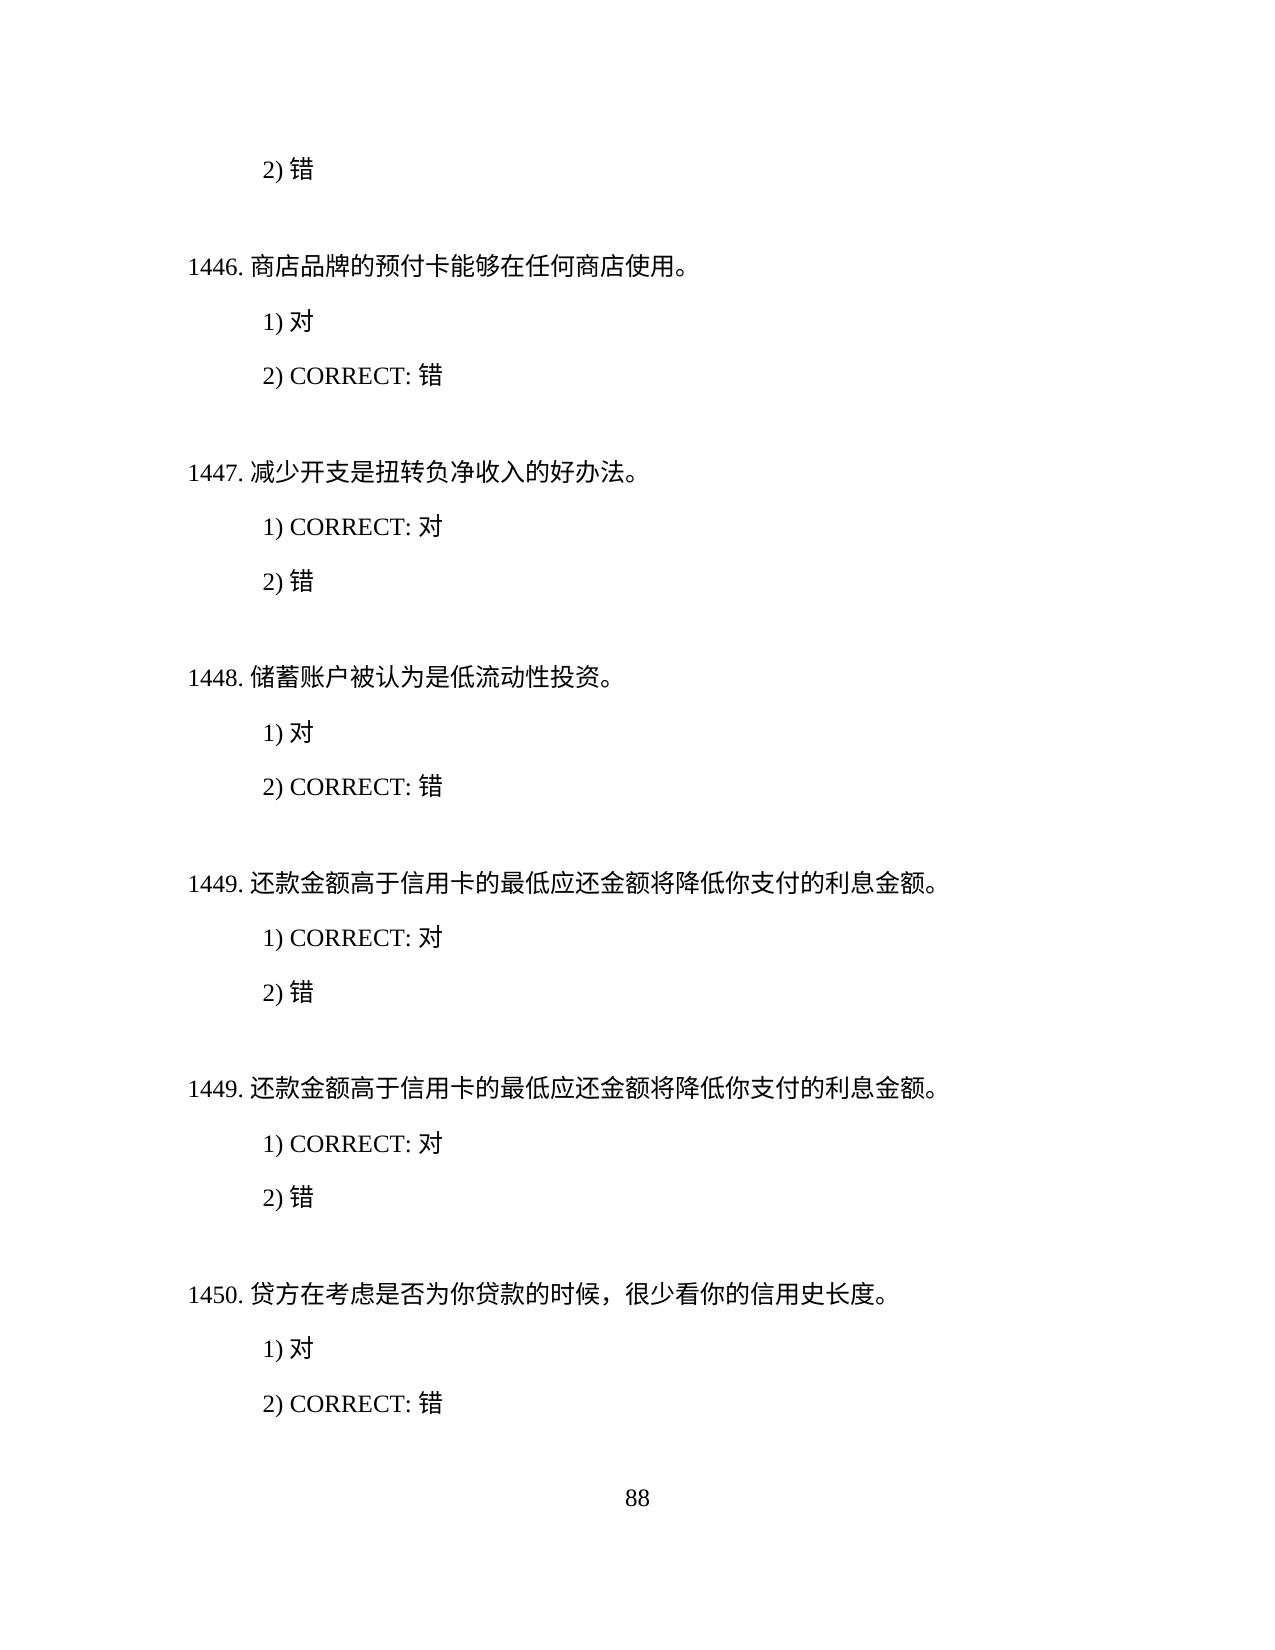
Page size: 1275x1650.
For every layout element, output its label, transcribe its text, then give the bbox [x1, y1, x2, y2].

text 2) 错 [187, 150, 1087, 186]
text 1449. 还款金额高于信用卡的最低应还金额将降低你支付的利息金额。 [187, 863, 1087, 899]
text 2) 错 [187, 972, 1087, 1008]
text 1) 对 [187, 1329, 1087, 1365]
text 1) 对 [187, 301, 1087, 337]
text 1450. 贷方在考虑是否为你贷款的时候，很少看你的信用史长度。 [187, 1274, 1087, 1311]
text 1) CORRECT: 对 [187, 507, 1087, 543]
text 2) 错 [187, 561, 1087, 597]
text 1) CORRECT: 对 [187, 1123, 1087, 1159]
text 1448. 储蓄账户被认为是低流动性投资。 [187, 658, 1087, 694]
text 2) 错 [187, 1178, 1087, 1214]
text 1447. 减少开支是扭转负净收入的好办法。 [187, 452, 1087, 488]
text 2) CORRECT: 错 [187, 356, 1087, 392]
text 2) CORRECT: 错 [187, 1383, 1087, 1419]
text 1) 对 [187, 712, 1087, 748]
text 1) CORRECT: 对 [187, 918, 1087, 954]
text 1449. 还款金额高于信用卡的最低应还金额将降低你支付的利息金额。 [187, 1069, 1087, 1105]
text 2) CORRECT: 错 [187, 767, 1087, 803]
text 1446. 商店品牌的预付卡能够在任何商店使用。 [187, 247, 1087, 283]
